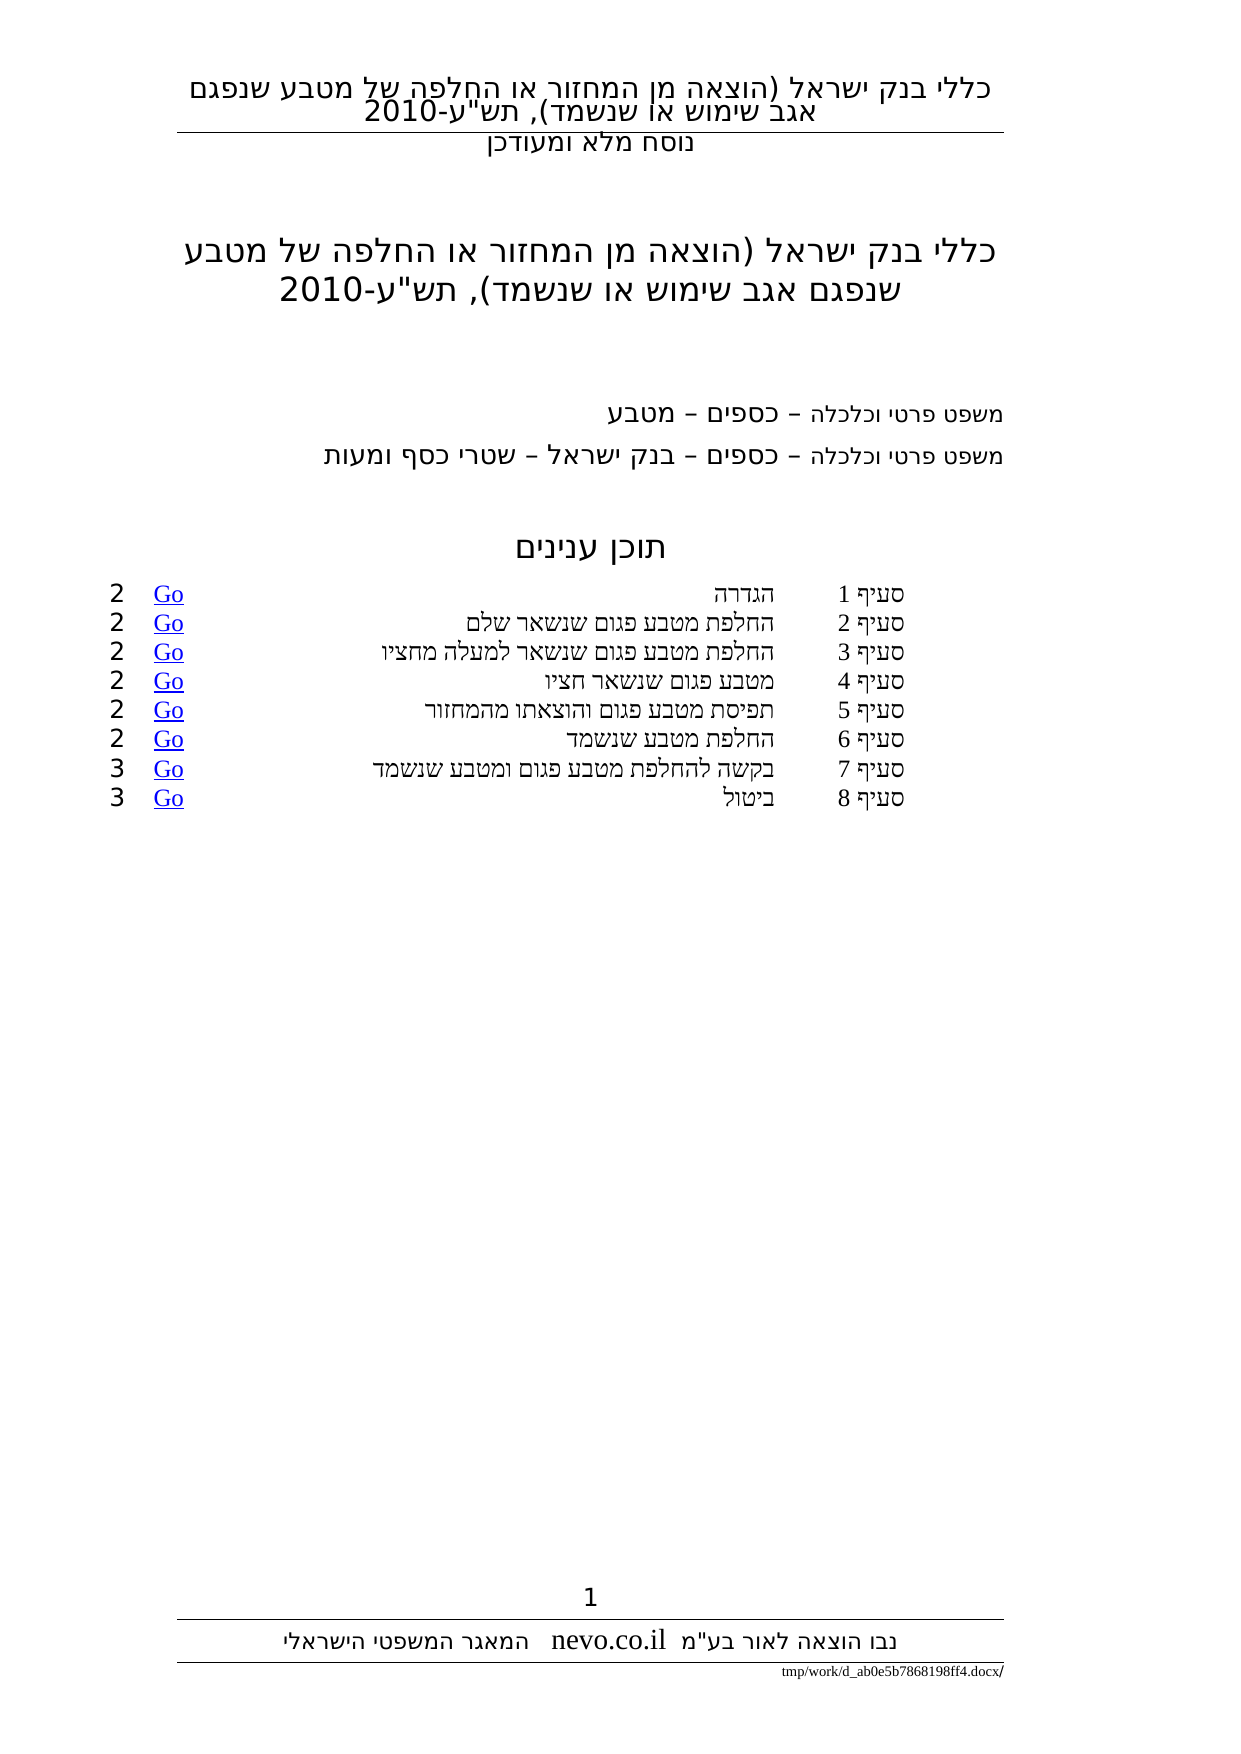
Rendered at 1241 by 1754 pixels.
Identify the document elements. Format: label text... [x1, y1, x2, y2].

table_cell תפיסת מטבע פגום והוצאתו מהמחזור [195, 695, 786, 724]
table_cell החלפת מטבע פגום שנשאר שלם [195, 608, 786, 637]
table_cell Go [136, 725, 195, 754]
table_cell החלפת מטבע פגום שנשאר למעלה מחציו [195, 637, 786, 666]
table_cell Go [136, 666, 195, 695]
text משפט פרטי וכלכלה – כספים – מטבע [59, 398, 1004, 429]
table_cell Go [136, 695, 195, 724]
table_cell בקשה להחלפת מטבע פגום ומטבע שנשמד [195, 754, 786, 783]
table_cell סעיף 2 [786, 608, 916, 637]
table_cell סעיף 4 [786, 666, 916, 695]
table_cell Go [136, 637, 195, 666]
table_cell Go [136, 754, 195, 783]
table_cell 2 [48, 695, 136, 724]
table_cell סעיף 8 [786, 783, 916, 812]
table_cell 2 [48, 608, 136, 637]
table_header Go [136, 579, 195, 608]
table_cell סעיף 7 [786, 754, 916, 783]
text כללי בנק ישראל (הוצאה מן המחזור או החלפה של מטבע שנפגם אגב שימוש או שנשמד), תש"ע-2010 [177, 231, 1004, 309]
table_header 2 [48, 579, 136, 608]
table_header סעיף 1 [786, 579, 916, 608]
table_cell 2 [48, 666, 136, 695]
text משפט פרטי וכלכלה – כספים – בנק ישראל – שטרי כסף ומעות [59, 440, 1004, 471]
table_cell 2 [48, 754, 136, 783]
table_cell מטבע פגום שנשאר חציו [195, 666, 786, 695]
table_cell ביטול [195, 783, 786, 812]
text תוכן ענינים [177, 527, 1004, 566]
table_header הגדרה [195, 579, 786, 608]
table_cell 2 [48, 725, 136, 754]
table_cell 3 [48, 783, 136, 812]
table_cell סעיף 3 [786, 637, 916, 666]
table_cell סעיף 5 [786, 695, 916, 724]
table_cell Go [136, 608, 195, 637]
table_cell 2 [48, 637, 136, 666]
table_cell Go [136, 783, 195, 812]
table_cell החלפת מטבע שנשמד [195, 725, 786, 754]
table_cell סעיף 6 [786, 725, 916, 754]
